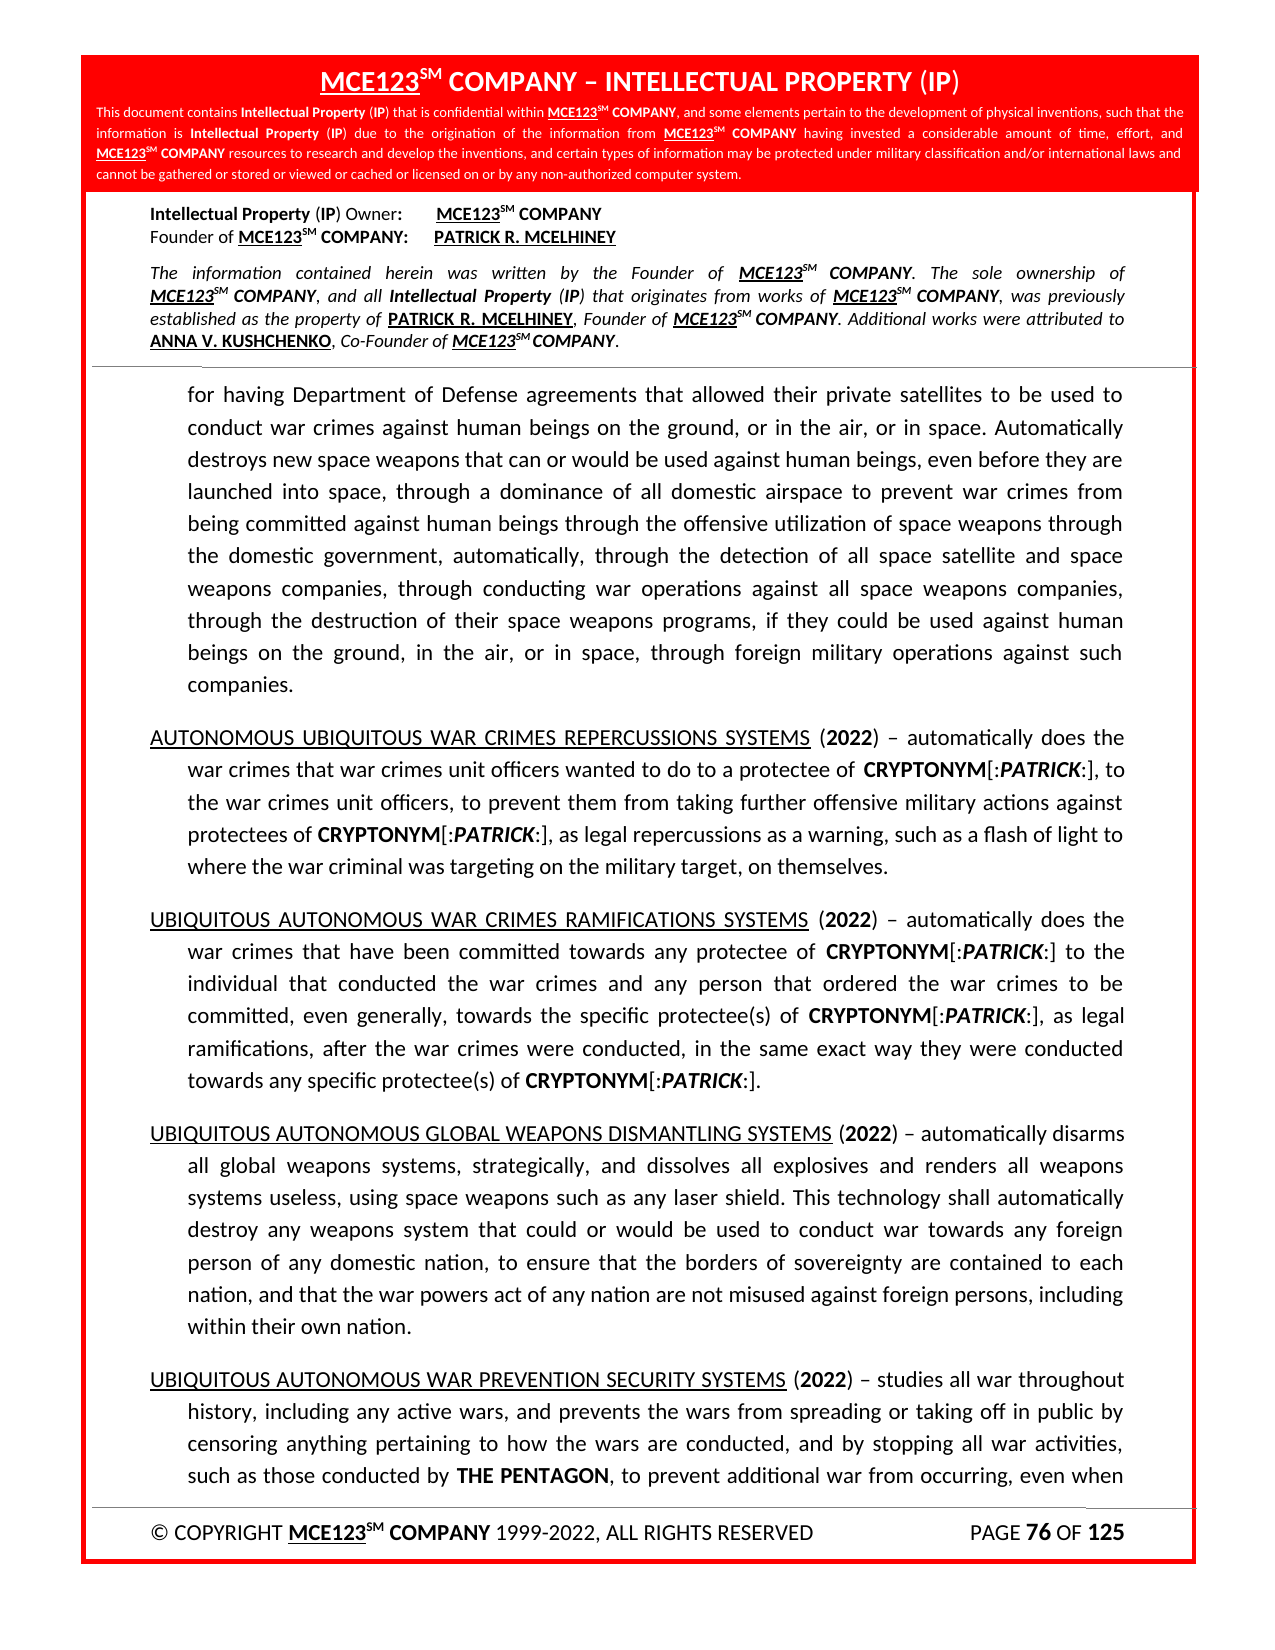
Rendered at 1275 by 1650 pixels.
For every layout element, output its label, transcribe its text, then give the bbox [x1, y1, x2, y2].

text UBIQUITOUS AUTONOMOUS WAR CRIMES RAMIFICATIONS SYSTEMS (2022) – automatically does the war crimes that have been committed towards any protectee of CRYPTONYM[:PATRICK:] to the individual that conducted the war crimes and any person that ordered the war crimes to be committed, even generally, towards the specific protectee(s) of CRYPTONYM[:PATRICK:], as legal ramifications, after the war crimes were conducted, in the same exact way they were conducted towards any specific protectee(s) of CRYPTONYM[:PATRICK:]. [150, 905, 1125, 1094]
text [150, 381, 1125, 698]
text UBIQUITOUS AUTONOMOUS GLOBAL WEAPONS DISMANTLING SYSTEMS (2022) – automatically disarms all global weapons systems, strategically, and dissolves all explosives and renders all weapons systems useless, using space weapons such as any laser shield. This technology shall automatically destroy any weapons system that could or would be used to conduct war towards any foreign person of any domestic nation, to ensure that the borders of sovereignty are contained to each nation, and that the war powers act of any nation are not misused against foreign persons, including within their own nation. [150, 1119, 1125, 1340]
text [150, 1365, 1125, 1490]
text AUTONOMOUS UBIQUITOUS WAR CRIMES REPERCUSSIONS SYSTEMS (2022) – automatically does the war crimes that war crimes unit officers wanted to do to a protectee of CRYPTONYM[:PATRICK:], to the war crimes unit officers, to prevent them from taking further offensive military actions against protectees of CRYPTONYM[:PATRICK:], as legal repercussions as a warning, such as a flash of light to where the war criminal was targeting on the military target, on themselves. [150, 723, 1125, 880]
